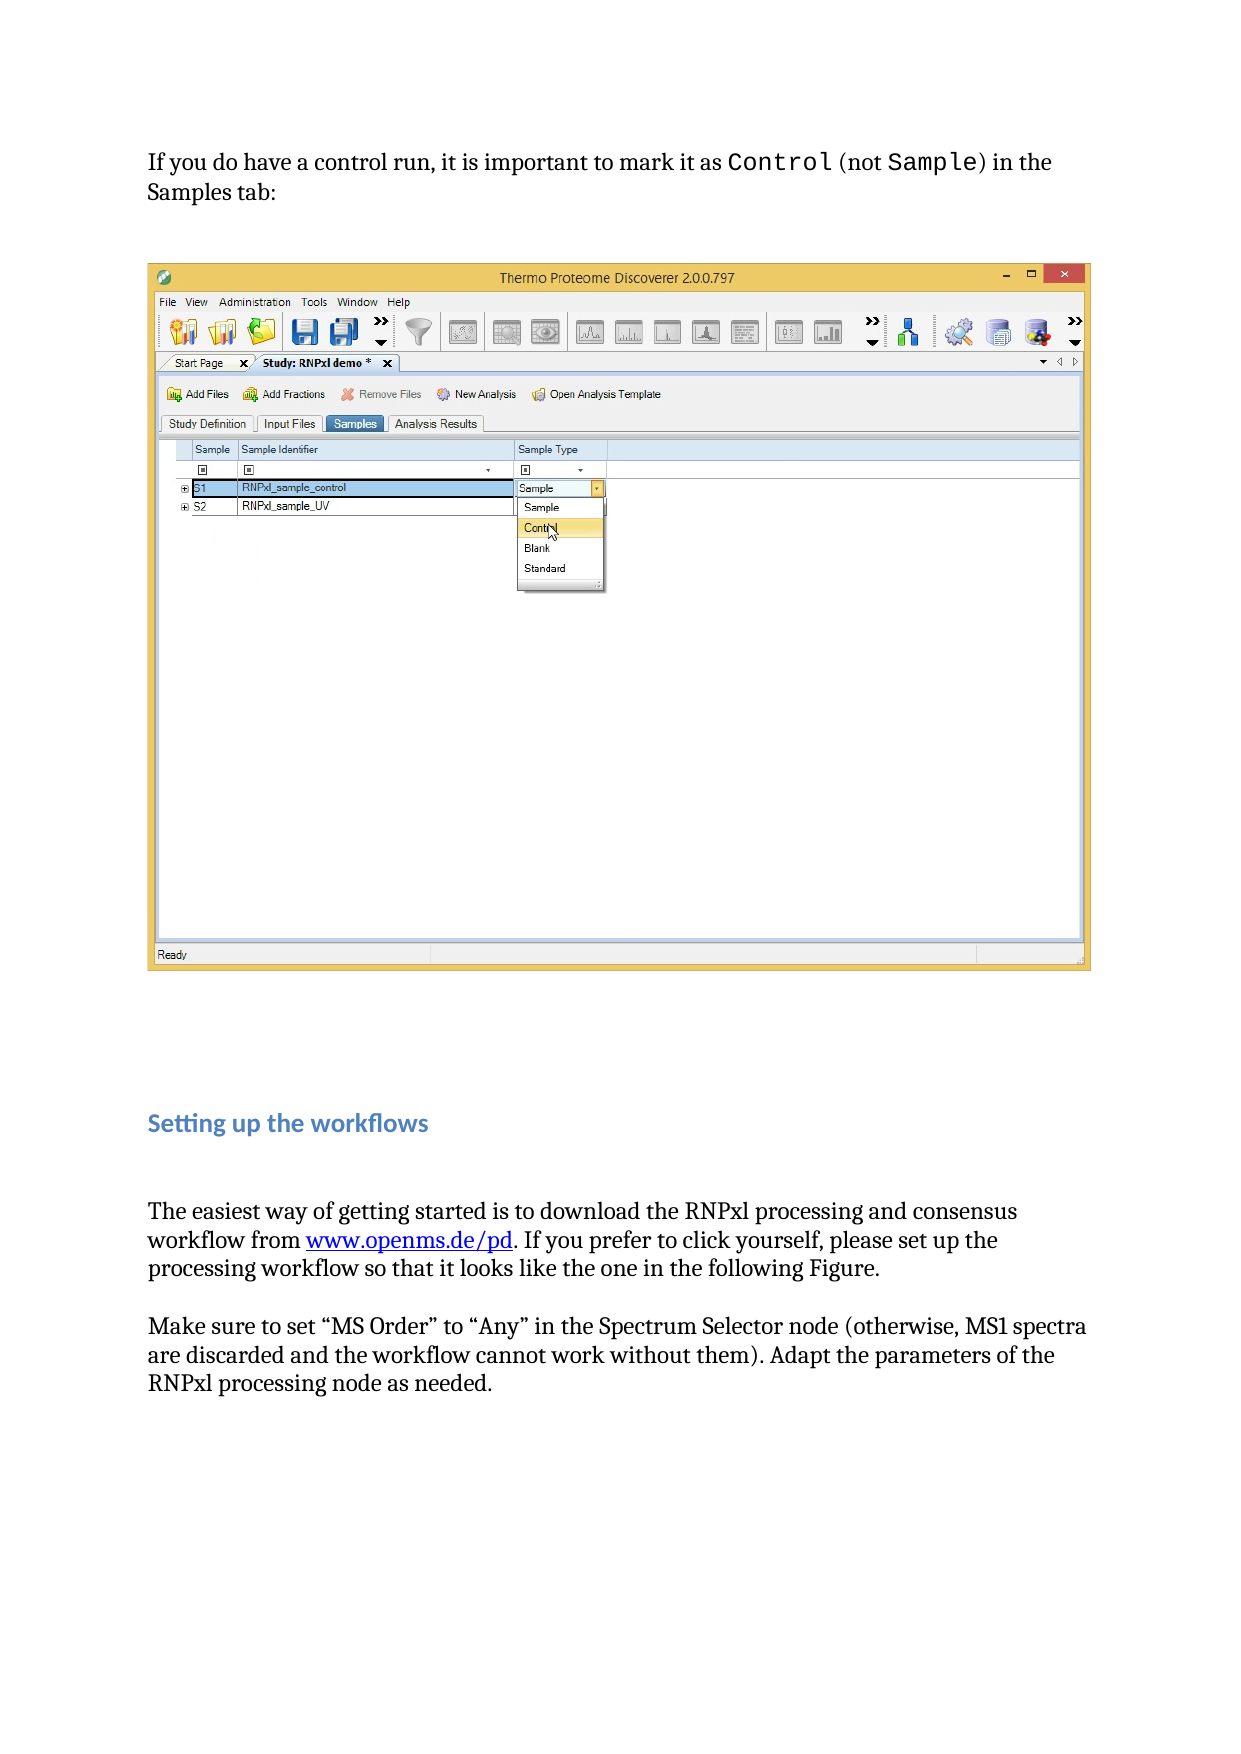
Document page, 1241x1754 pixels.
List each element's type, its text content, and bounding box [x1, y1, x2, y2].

subtitle Setting up the workflows [148, 1106, 1093, 1139]
text The easiest way of getting started is to download the RNPxl processing and consensus workflow from www.openms.de/pd. If you prefer to click yourself, please set up the processing workflow so that it looks like the one in the following Figure. [148, 1197, 1093, 1283]
text Make sure to set “MS Order” to “Any” in the Spectrum Selector node (otherwise, MS1 spectra are discarded and the workflow cannot work without them). Adapt the parameters of the RNPxl processing node as needed. [148, 1312, 1093, 1398]
picture [147, 263, 1091, 971]
text If you do have a control run, it is important to mark it as Control (not Sample) in the Samples tab: [148, 148, 1093, 206]
